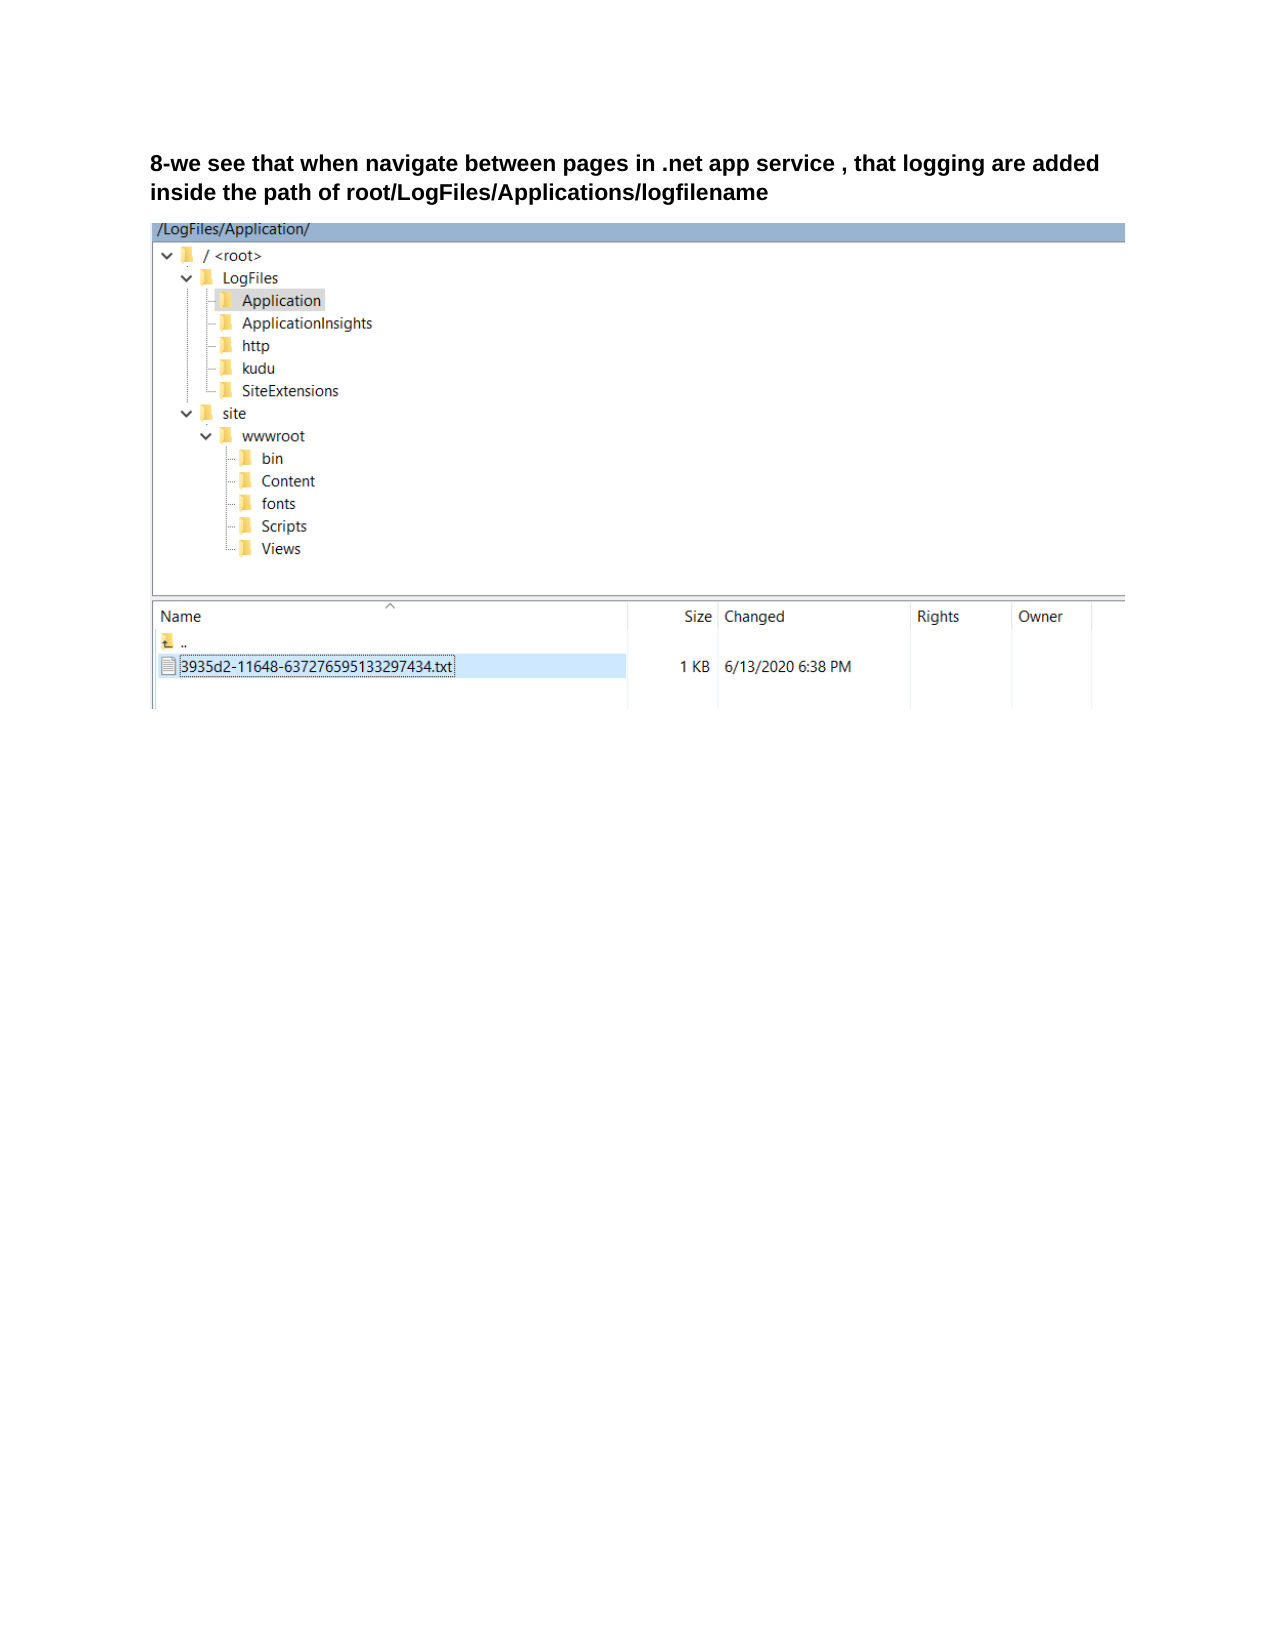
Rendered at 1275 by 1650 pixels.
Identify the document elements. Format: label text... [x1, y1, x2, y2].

picture [150, 223, 1125, 709]
text 8-we see that when navigate between pages in .net app service , that logging are added inside the path of root/LogFiles/Applications/logfilename [150, 150, 1125, 205]
